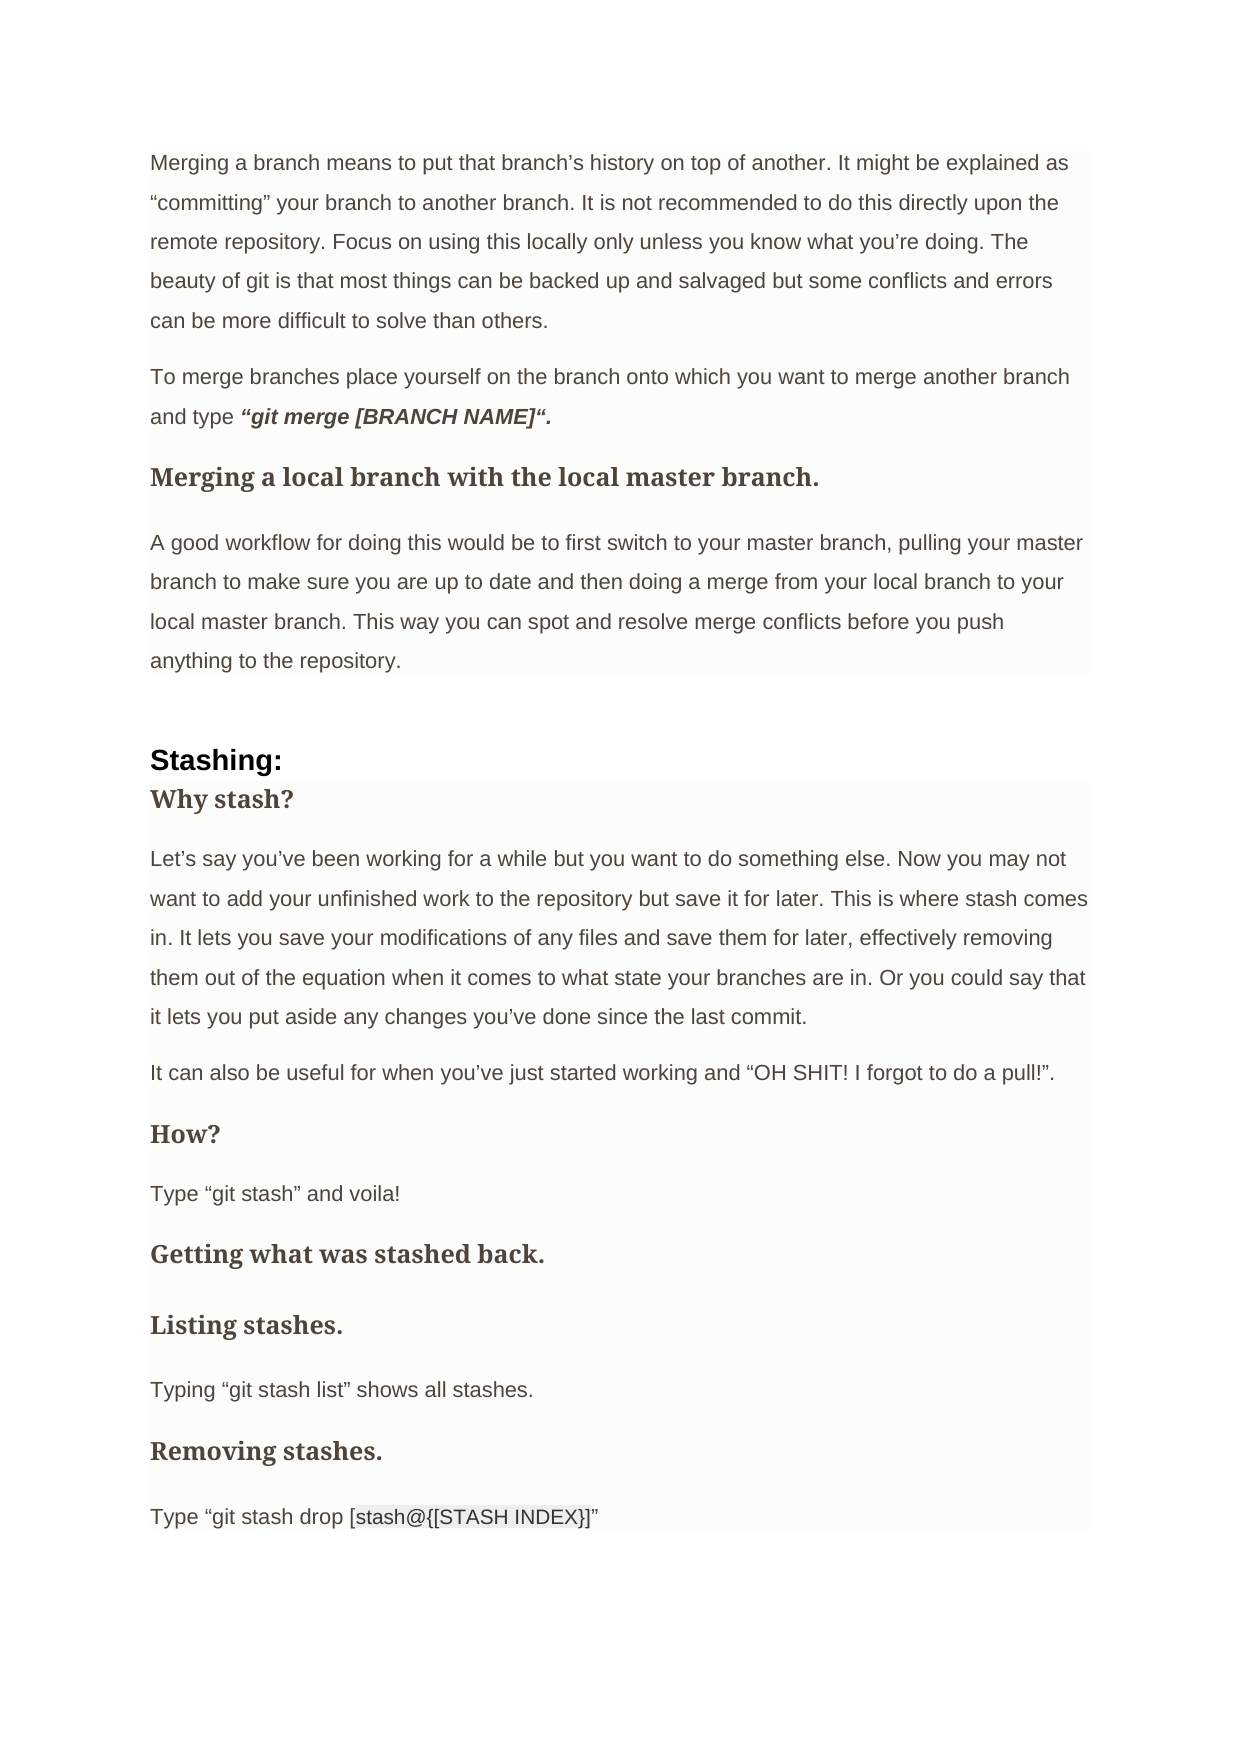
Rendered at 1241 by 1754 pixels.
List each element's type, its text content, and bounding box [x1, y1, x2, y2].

text Listing stashes. [150, 1307, 1090, 1341]
subtitle How? [150, 1116, 1090, 1150]
text To merge branches place yourself on the branch onto which you want to merge another branch and type “git merge [BRANCH NAME]“. [150, 364, 1090, 429]
subtitle Why stash? [150, 781, 1090, 816]
text Type “git stash drop [stash@{[STASH INDEX}]” [150, 1504, 1090, 1529]
text A good workflow for doing this would be to first switch to your master branch, pulling your master branch to make sure you are up to date and then doing a merge from your local branch to your local master branch. This way you can spot and resolve merge conflicts before you push anything to the repository. [150, 530, 1090, 673]
text Merging a branch means to put that branch’s history on top of another. It might be explained as “committing” your branch to another branch. It is not recommended to do this directly upon the remote repository. Focus on using this locally only unless you know what you’re doing. The beauty of git is that most things can be backed up and salvaged but some conflicts and errors can be more difficult to solve than others. [150, 150, 1090, 333]
text It can also be useful for when you’ve just started working and “OH SHIT! I forgot to do a pull!”. [150, 1060, 1090, 1085]
text Merging a local branch with the local master branch. [150, 460, 1090, 494]
text Removing stashes. [150, 1433, 1090, 1468]
text Let’s say you’ve been working for a while but you want to do something else. Now you may not want to add your unfinished work to the repository but save it for later. This is where stash comes in. It lets you save your modifications of any files and save them for later, effectively removing them out of the equation when it comes to what state your branches are in. Or you could say that it lets you put aside any changes you’ve done since the last commit. [150, 846, 1090, 1029]
text Stashing: [150, 743, 1090, 776]
text Getting what was stashed back. [150, 1237, 1090, 1271]
text Typing “git stash list” shows all stashes. [150, 1377, 1090, 1403]
text Type “git stash” and voila! [150, 1181, 1090, 1206]
